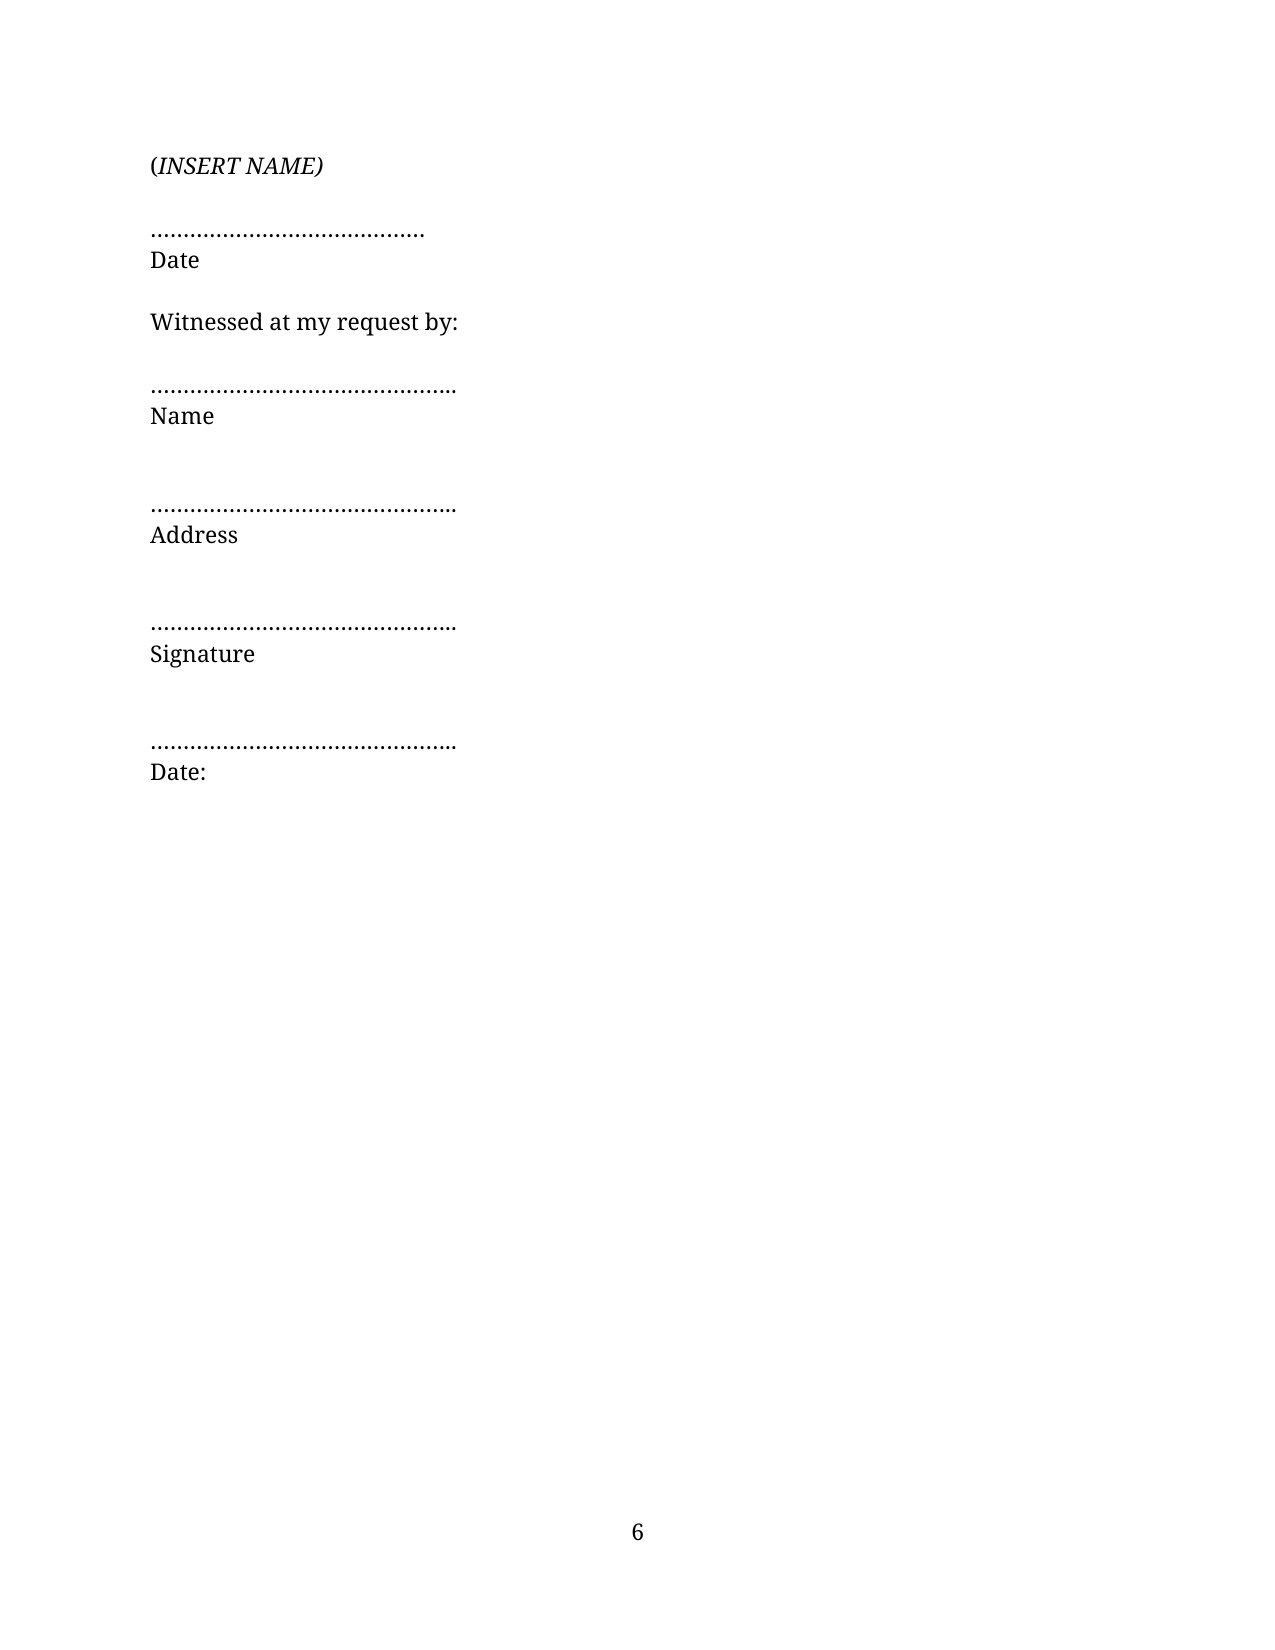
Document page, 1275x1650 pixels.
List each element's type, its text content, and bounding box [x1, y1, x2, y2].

text Date: [150, 756, 1125, 787]
text …………………………………… [150, 212, 1125, 244]
text ……………………………………….. [150, 487, 1125, 519]
text Name [150, 400, 1125, 431]
text ……………………………………….. [150, 369, 1125, 400]
text Witnessed at my request by: [150, 306, 1125, 337]
text ……………………………………….. [150, 725, 1125, 756]
text (INSERT NAME) [150, 150, 1125, 181]
text Address [150, 519, 1125, 550]
text Date [150, 244, 1125, 275]
text Signature [150, 637, 1125, 669]
text ……………………………………….. [150, 606, 1125, 637]
